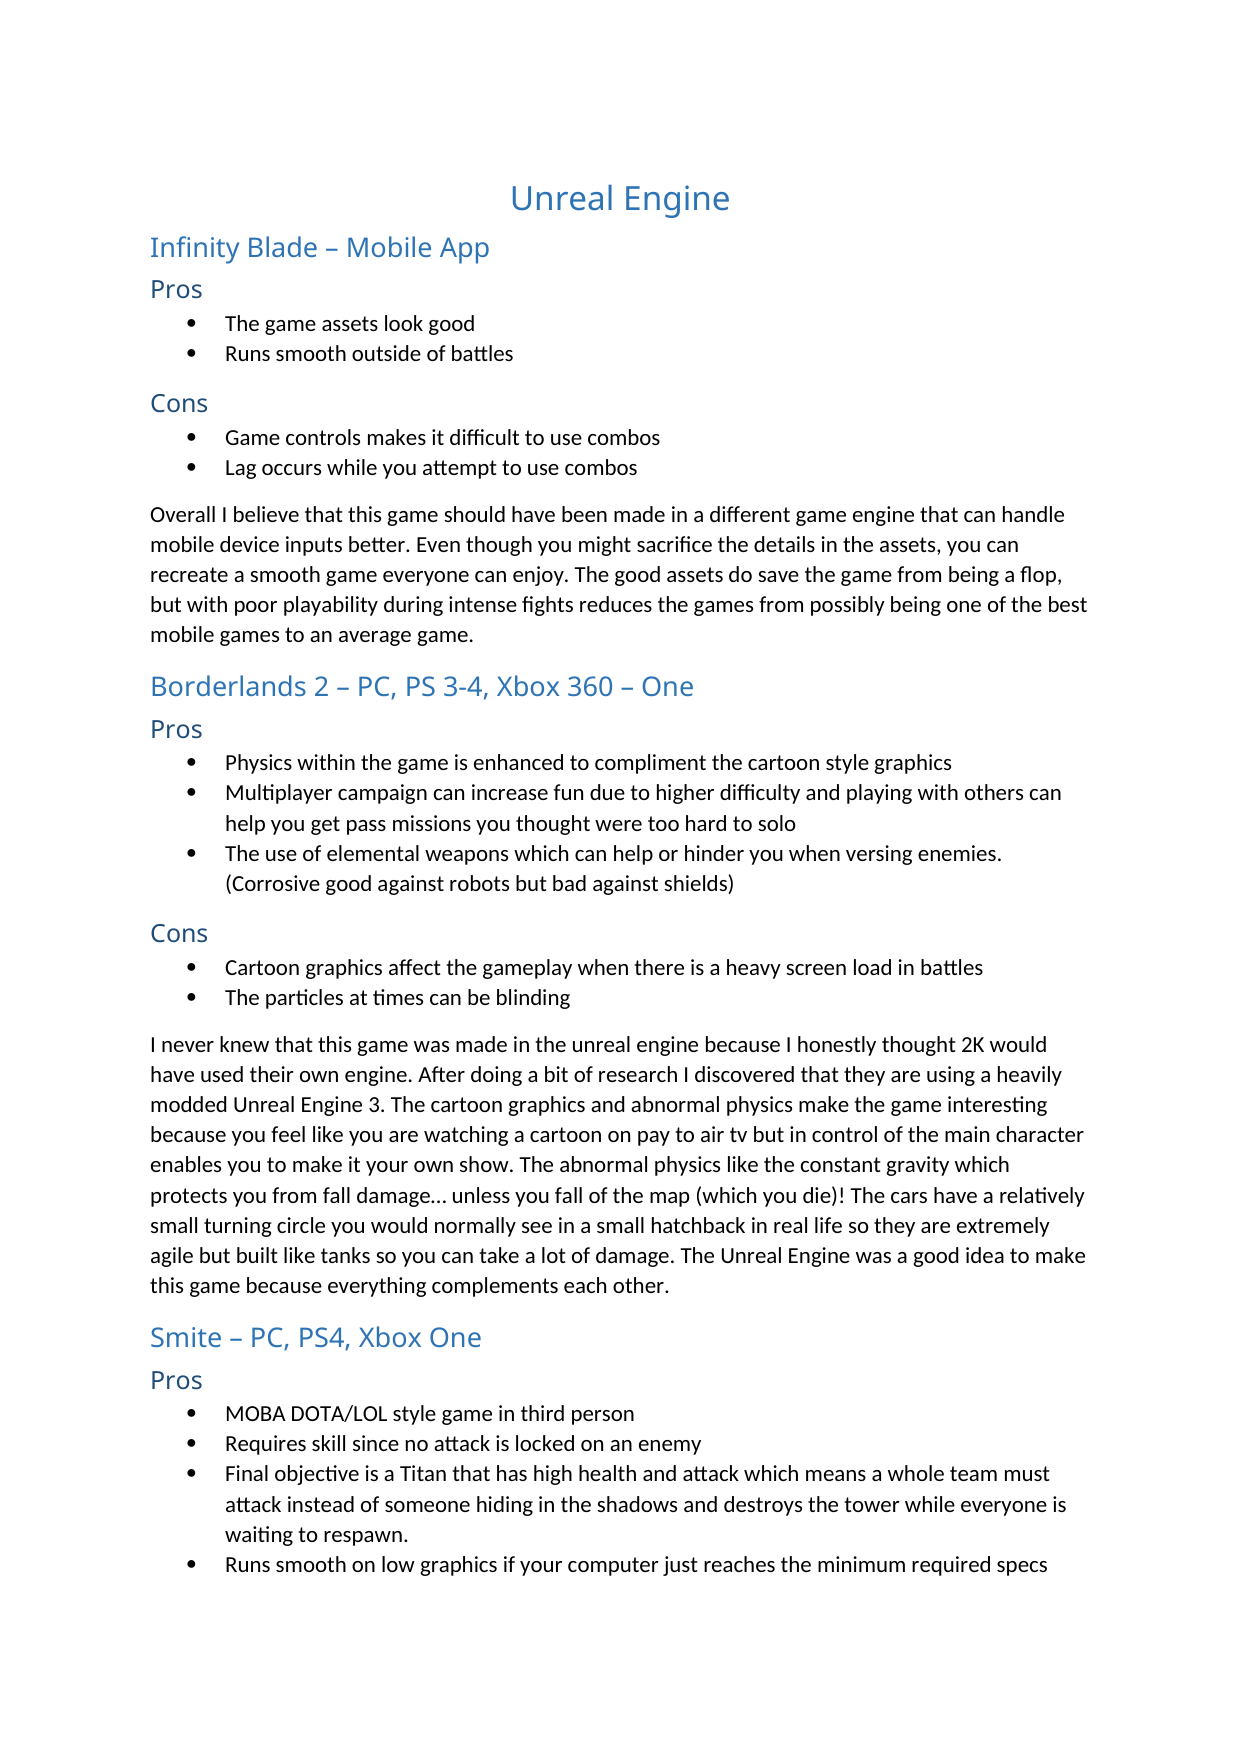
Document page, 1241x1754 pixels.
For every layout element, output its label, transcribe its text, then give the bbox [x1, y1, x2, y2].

subtitle Pros [150, 711, 1090, 746]
subtitle Unreal Engine [150, 175, 1090, 220]
subtitle Smite – PC, PS4, Xbox One [150, 1318, 1090, 1355]
list Runs smooth on low graphics if your computer just reaches the minimum required specs [187, 1550, 1090, 1578]
text Overall I believe that this game should have been made in a different game engine that can handle mobile device inputs better. Even though you might sacrifice the details in the assets, you can recreate a smooth game everyone can enjoy. The good assets do save the game from being a flop, but with poor playability during intense fights reduces the games from possibly being one of the best mobile games to an average game. [150, 500, 1090, 649]
list MOBA DOTA/LOL style game in third person [187, 1399, 1090, 1427]
list Multiplayer campaign can increase fun due to higher difficulty and playing with others can help you get pass missions you thought were too hard to solo [187, 778, 1090, 837]
list The use of elemental weapons which can help or hinder you when versing enemies. (Corrosive good against robots but bad against shields) [187, 839, 1090, 897]
list Cartoon graphics affect the gameplay when there is a heavy screen load in battles [187, 953, 1090, 981]
list The particles at times can be blinding [187, 983, 1090, 1011]
list Requires skill since no attack is locked on an enemy [187, 1429, 1090, 1457]
subtitle Borderlands 2 – PC, PS 3-4, Xbox 360 – One [150, 667, 1090, 704]
subtitle Cons [150, 916, 1090, 950]
list Lag occurs while you attempt to use combos [187, 453, 1090, 481]
list Game controls makes it difficult to use combos [187, 423, 1090, 451]
list Runs smooth outside of battles [187, 339, 1090, 367]
list Physics within the game is enhanced to compliment the cartoon style graphics [187, 748, 1090, 776]
subtitle Cons [150, 386, 1090, 420]
list The game assets look good [187, 309, 1090, 337]
subtitle Pros [150, 272, 1090, 306]
subtitle Pros [150, 1362, 1090, 1396]
text I never knew that this game was made in the unreal engine because I honestly thought 2K would have used their own engine. After doing a bit of research I discovered that they are using a heavily modded Unreal Engine 3. The cartoon graphics and abnormal physics make the game interesting because you feel like you are watching a cartoon on pay to air tv but in control of the main character enables you to make it your own show. The abnormal physics like the constant gravity which protects you from fall damage… unless you fall of the map (which you die)! The cars have a relatively small turning circle you would normally see in a small hatchback in real life so they are extremely agile but built like tanks so you can take a lot of damage. The Unreal Engine was a good idea to make this game because everything complements each other. [150, 1030, 1090, 1299]
subtitle Infinity Blade – Mobile App [150, 228, 1090, 265]
list Final objective is a Titan that has high health and attack which means a whole team must attack instead of someone hiding in the shadows and destroys the tower while everyone is waiting to respawn. [187, 1459, 1090, 1548]
